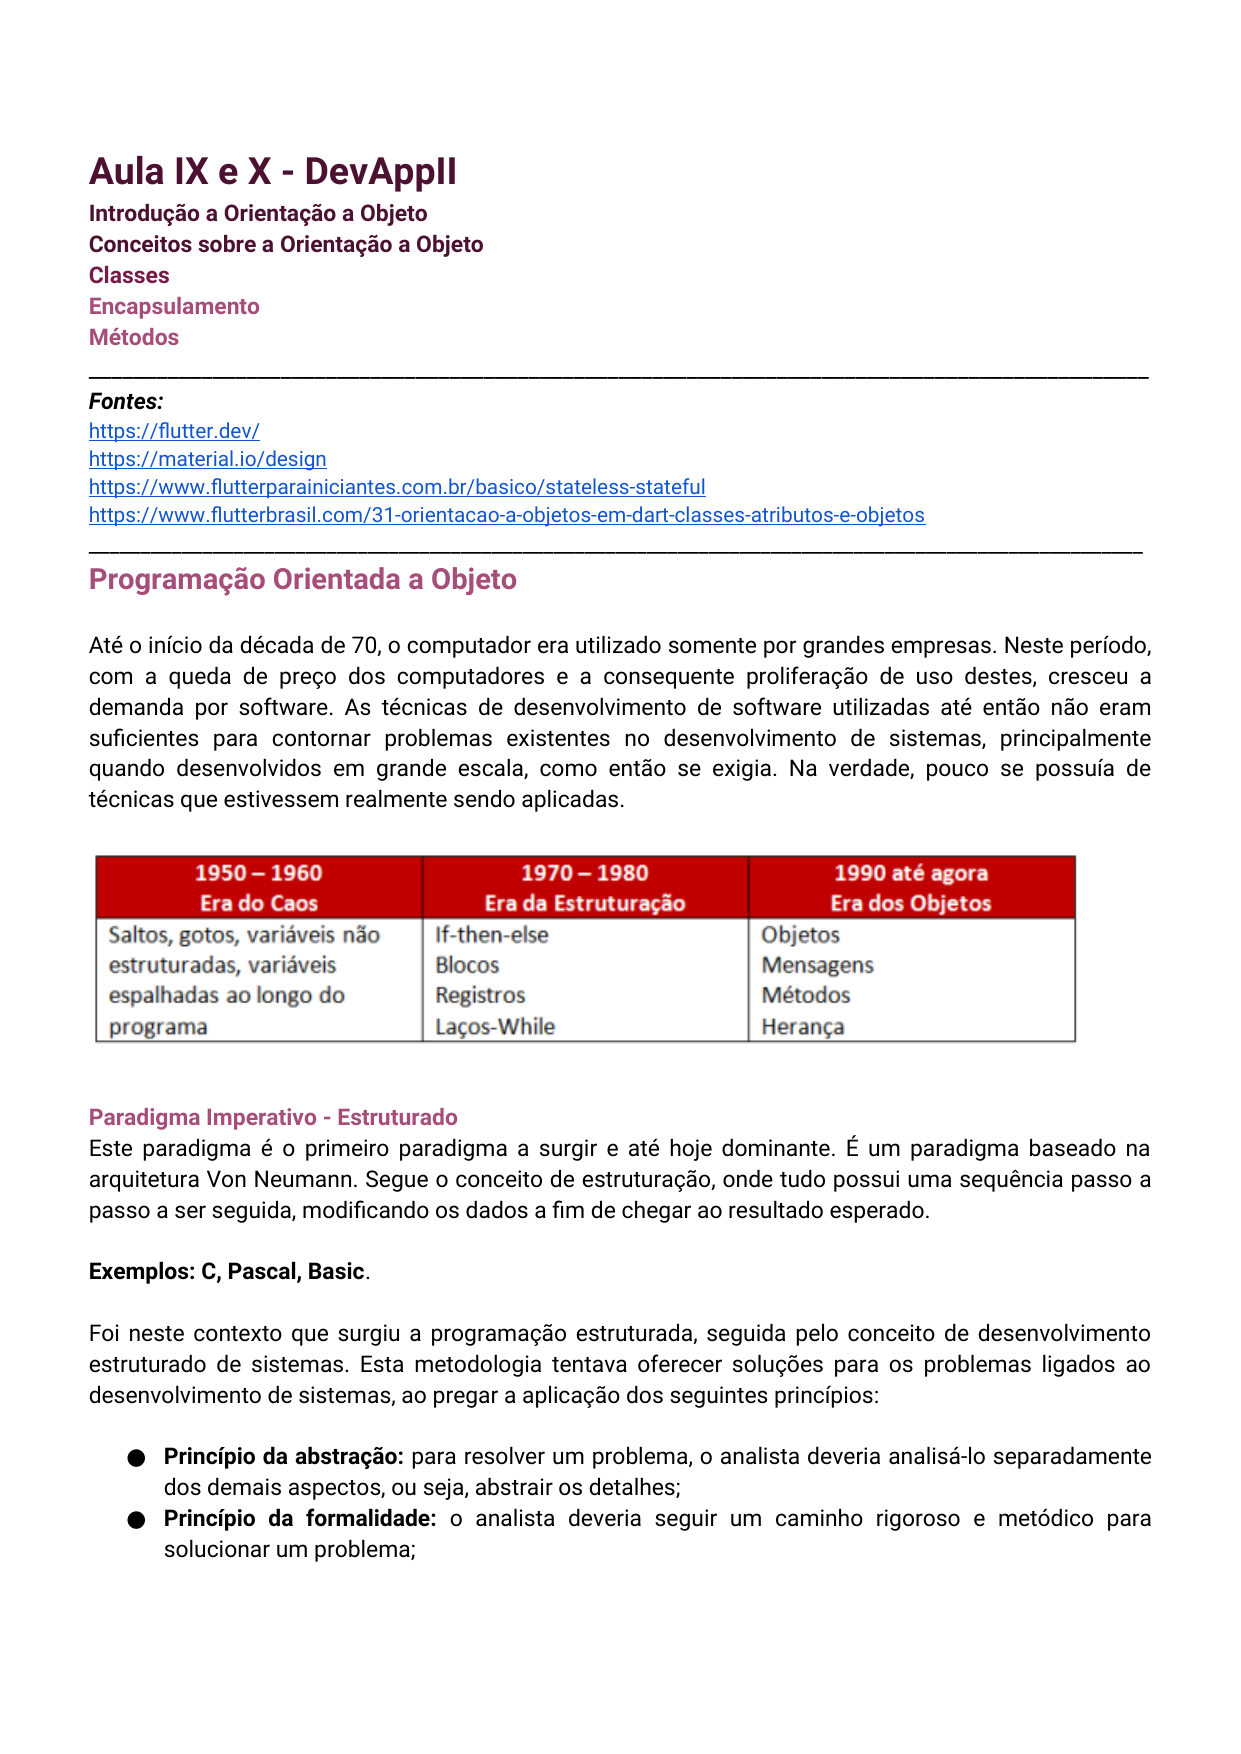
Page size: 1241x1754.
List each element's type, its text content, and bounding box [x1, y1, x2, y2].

picture [91, 851, 1081, 1047]
text Conceitos sobre a Orientação a Objeto [88, 231, 1153, 258]
text https://www.flutterbrasil.com/31-orientacao-a-objetos-em-dart-classes-atributos-e-objetos [88, 503, 1153, 528]
text Métodos [88, 324, 1153, 351]
text Até o início da década de 70, o computador era utilizado somente por grandes empresas. Neste período, com a queda de preço dos computadores e a consequente proliferação de uso destes, cresceu a demanda por software. As técnicas de desenvolvimento de software utilizadas até então não eram suficientes para contornar problemas existentes no desenvolvimento de sistemas, principalmente quando desenvolvidos em grande escala, como então se exigia. Na verdade, pouco se possuía de técnicas que estivessem realmente sendo aplicadas. [88, 632, 1153, 813]
text ______________________________________________________________________________________________________ [88, 531, 1153, 558]
text Paradigma Imperativo - Estruturado [88, 1104, 1153, 1131]
text Introdução a Orientação a Objeto [88, 201, 1153, 227]
text Este paradigma é o primeiro paradigma a surgir e até hoje dominante. É um paradigma baseado na arquitetura Von Neumann. Segue o conceito de estruturação, onde tudo possui uma sequência passo a passo a ser seguida, modificando os dados a fim de chegar ao resultado esperado. [88, 1135, 1153, 1224]
list Princípio da abstração: para resolver um problema, o analista deveria analisá-lo separadamente dos demais aspectos, ou seja, abstrair os detalhes; [126, 1443, 1153, 1501]
text Programação Orientada a Objeto [88, 562, 1153, 596]
text Encapsulamento [88, 293, 1153, 320]
text Exemplos: C, Pascal, Basic. [88, 1258, 1153, 1285]
text Aula IX e X - DevAppII [88, 150, 1153, 194]
text Classes [88, 262, 1153, 289]
text ______________________________________________________________________________________________ [88, 355, 1153, 384]
text https://www.flutterparainiciantes.com.br/basico/stateless-stateful [88, 475, 1153, 499]
text Foi neste contexto que surgiu a programação estruturada, seguida pelo conceito de desenvolvimento estruturado de sistemas. Esta metodologia tentava oferecer soluções para os problemas ligados ao desenvolvimento de sistemas, ao pregar a aplicação dos seguintes princípios: [88, 1320, 1153, 1409]
text Fontes: [88, 388, 1153, 415]
text https://material.io/design [88, 447, 1153, 472]
text https://flutter.dev/ [88, 419, 1153, 443]
list Princípio da formalidade: o analista deveria seguir um caminho rigoroso e metódico para solucionar um problema; [126, 1505, 1153, 1563]
